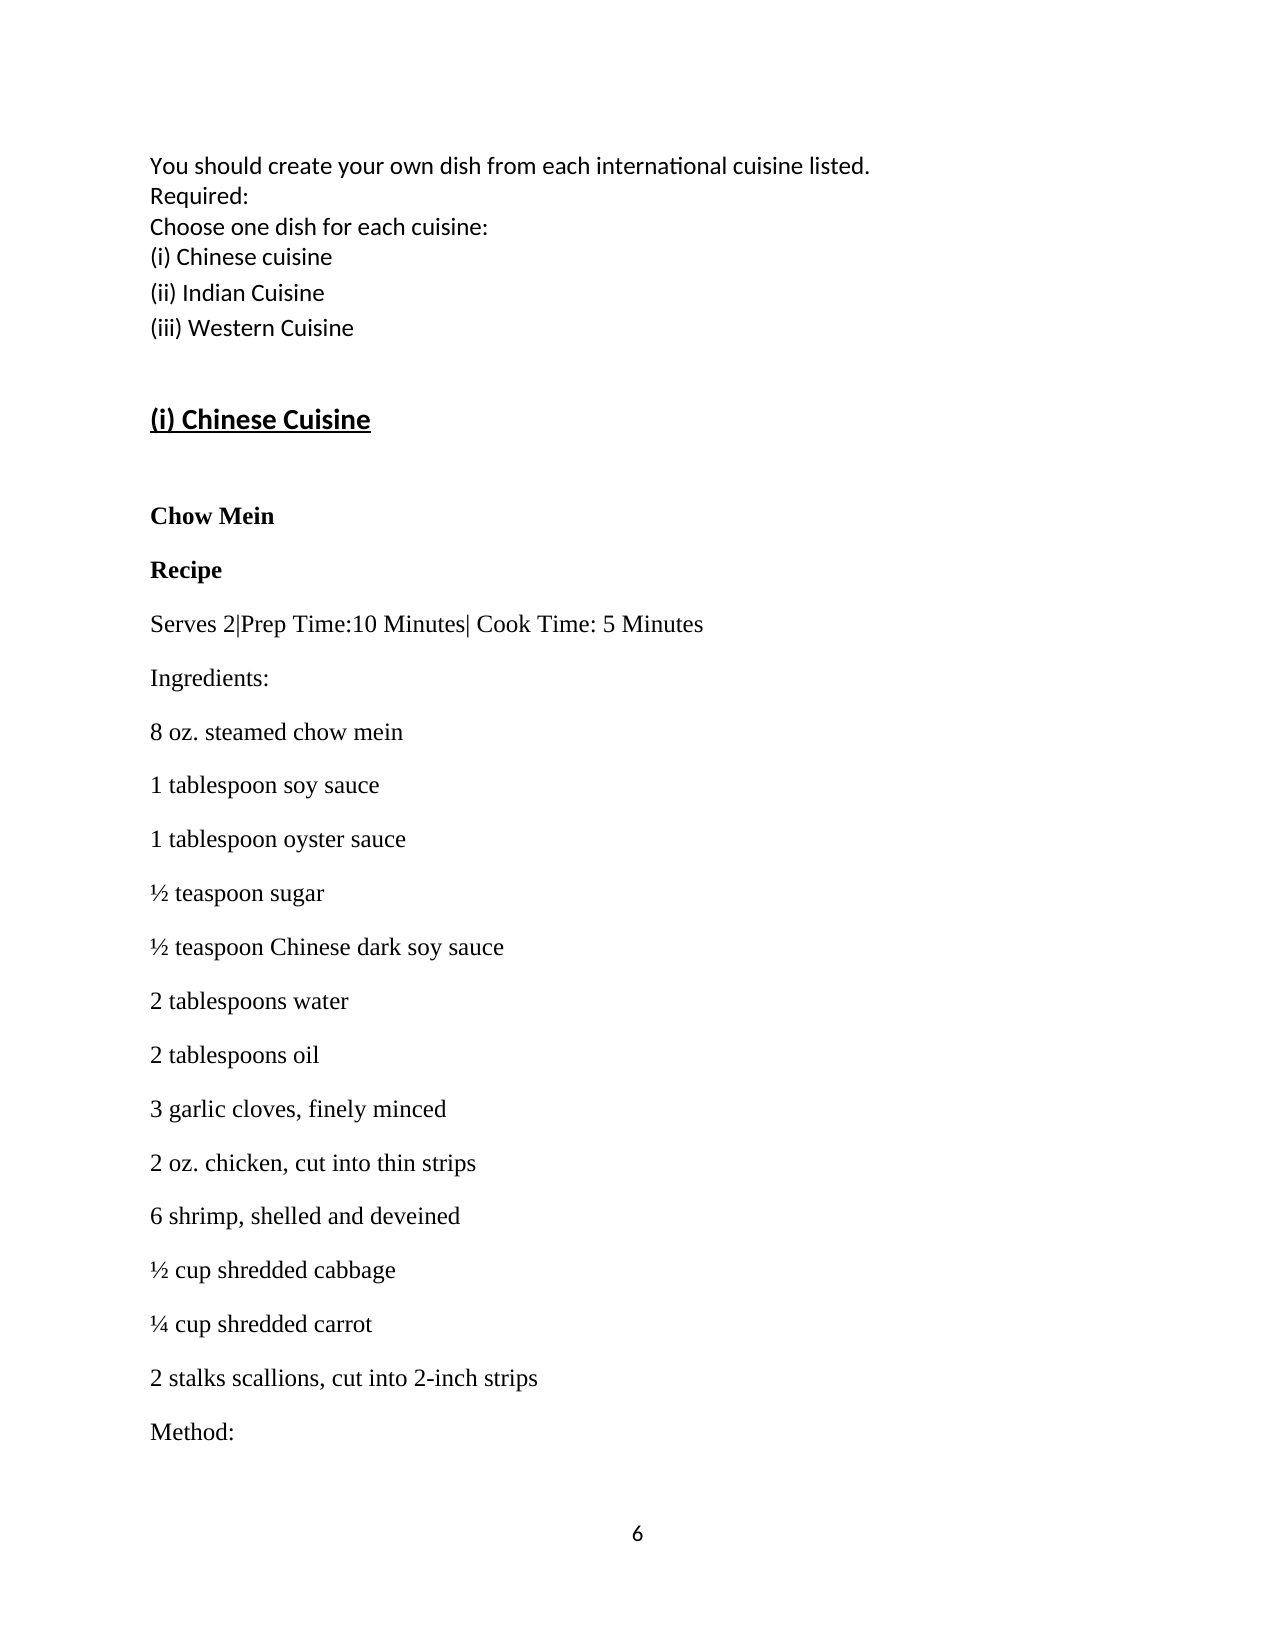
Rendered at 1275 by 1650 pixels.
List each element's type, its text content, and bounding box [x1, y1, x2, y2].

text 3 garlic cloves, finely minced [150, 1094, 1125, 1122]
text Serves 2|Prep Time:10 Minutes| Cook Time: 5 Minutes [150, 609, 1125, 638]
text ½ teaspoon Chinese dark soy sauce [150, 932, 1125, 961]
text (i) Chinese cuisine [150, 242, 1125, 272]
text (ii) Indian Cuisine [150, 277, 1125, 307]
text 2 oz. chicken, cut into thin strips [150, 1148, 1125, 1176]
text ¼ cup shredded carrot [150, 1309, 1125, 1338]
text 6 shrimp, shelled and deveined [150, 1201, 1125, 1230]
text Method: [150, 1417, 1125, 1446]
text Ingredients: [150, 663, 1125, 692]
text 8 oz. steamed chow mein [150, 717, 1125, 746]
text (i) Chinese Cuisine [150, 401, 1125, 436]
text 2 tablespoons oil [150, 1040, 1125, 1069]
text 2 stalks scallions, cut into 2-inch strips [150, 1363, 1125, 1392]
text (iii) Western Cuisine [150, 312, 1125, 342]
text Chow Mein [150, 501, 1125, 530]
text Recipe [150, 555, 1125, 584]
text ½ teaspoon sugar [150, 878, 1125, 907]
text ½ cup shredded cabbage [150, 1255, 1125, 1284]
text Choose one dish for each cuisine: [150, 211, 1125, 242]
text You should create your own dish from each international cuisine listed. [150, 150, 1125, 181]
text 2 tablespoons water [150, 986, 1125, 1015]
text Required: [150, 181, 1125, 211]
text 1 tablespoon soy sauce [150, 771, 1125, 799]
text 1 tablespoon oyster sauce [150, 824, 1125, 853]
